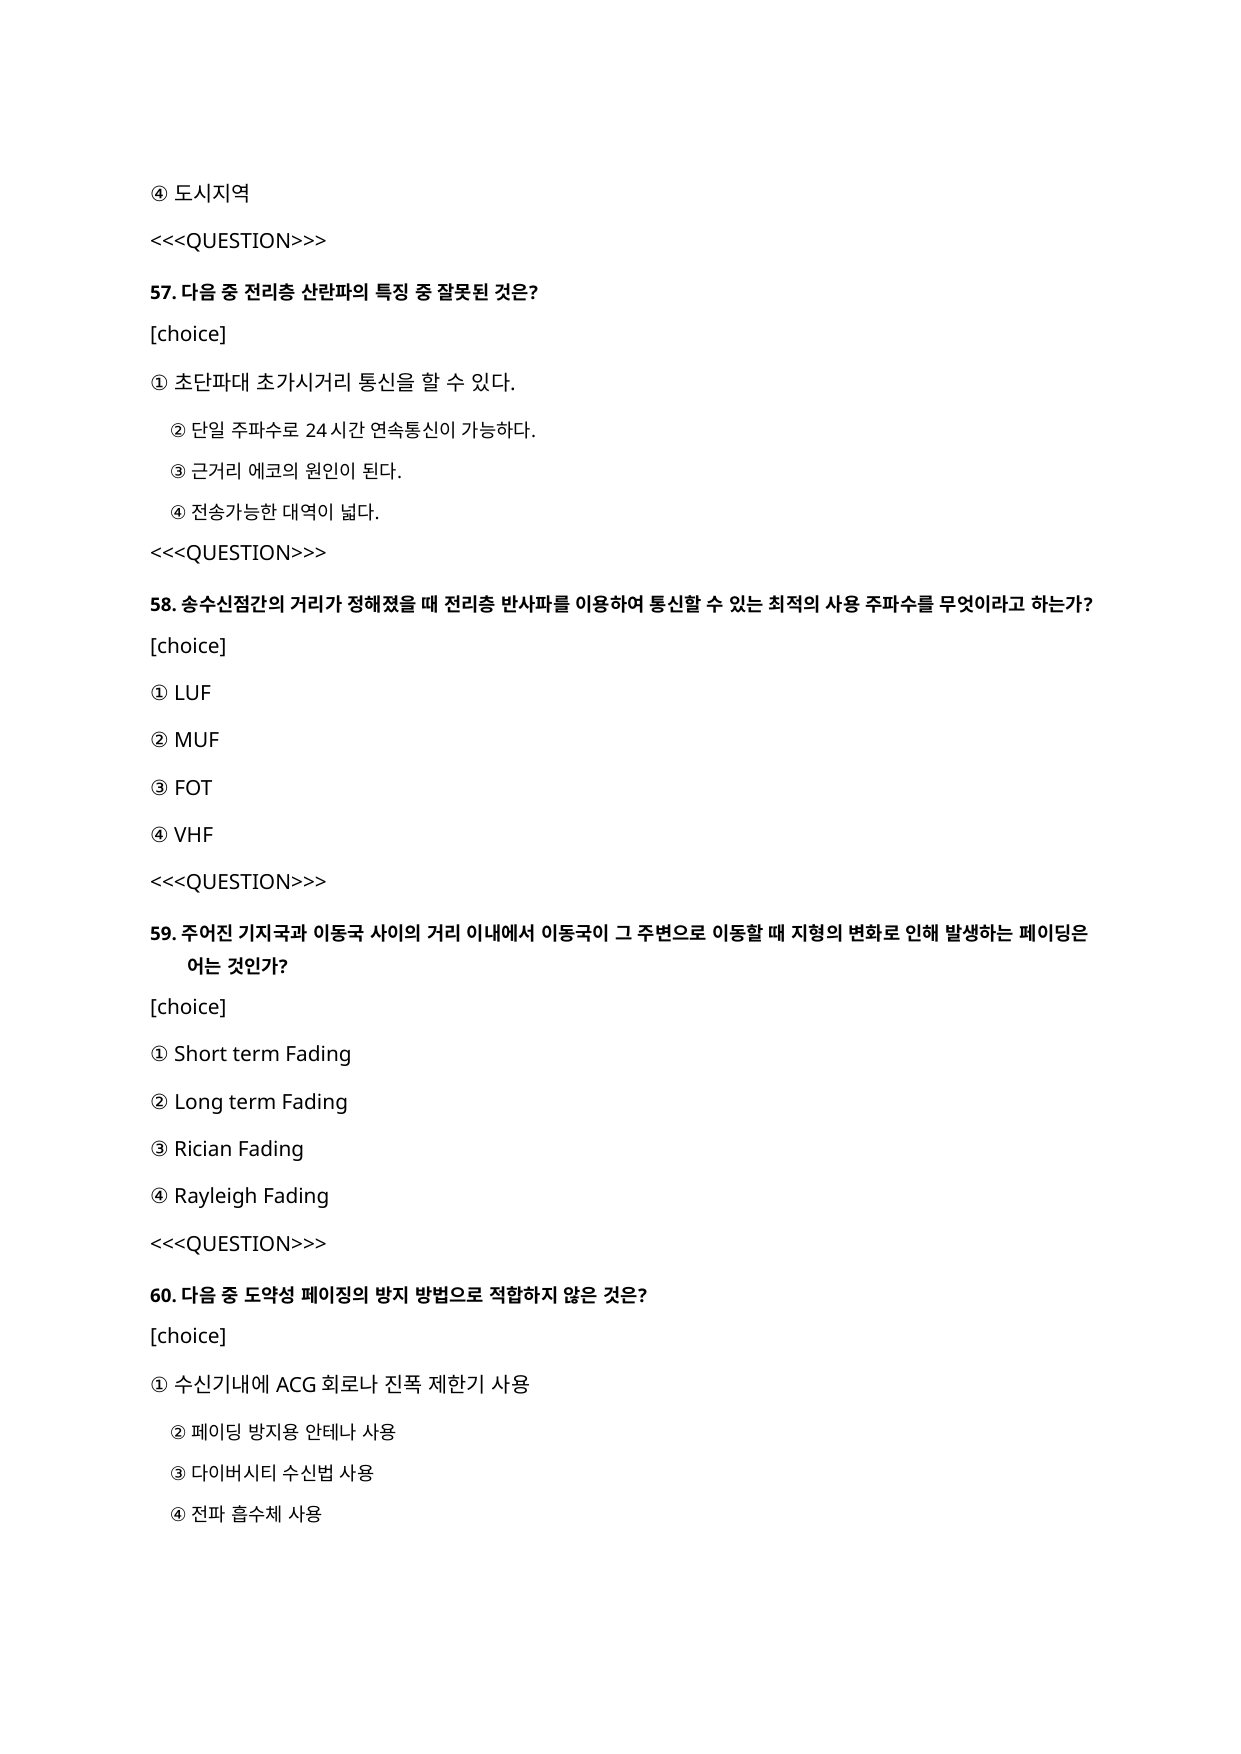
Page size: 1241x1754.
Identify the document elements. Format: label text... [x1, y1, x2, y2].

text [choice] [150, 319, 1090, 347]
text 58. 송수신점간의 거리가 정해졌을 때 전리층 반사파를 이용하여 통신할 수 있는 최적의 사용 주파수를 무엇이라고 하는가? [150, 590, 1090, 617]
text <<<QUESTION>>> [150, 1229, 1090, 1257]
text ② Long term Fading [150, 1087, 1090, 1115]
text ④ VHF [150, 820, 1090, 848]
text [choice] [150, 992, 1090, 1021]
text ④ 전송가능한 대역이 넓다. [150, 497, 1090, 525]
text <<<QUESTION>>> [150, 227, 1090, 255]
text [choice] [150, 631, 1090, 659]
text [choice] [150, 1321, 1090, 1349]
text ① Short term Fading [150, 1039, 1090, 1068]
text ② MUF [150, 725, 1090, 754]
text ③ 근거리 에코의 원인이 된다. [150, 457, 1090, 484]
text ④ 도시지역 [150, 177, 1090, 207]
text <<<QUESTION>>> [150, 538, 1090, 567]
text ① 수신기내에 ACG회로나 진폭 제한기 사용 [150, 1368, 1090, 1399]
text <<<QUESTION>>> [150, 867, 1090, 896]
text ① 초단파대 초가시거리 통신을 할 수 있다. [150, 366, 1090, 397]
text ④ Rayleigh Fading [150, 1181, 1090, 1210]
text 59. 주어진 기지국과 이동국 사이의 거리 이내에서 이동국이 그 주변으로 이동할 때 지형의 변화로 인해 발생하는 페이딩은 어는 것인가? [150, 919, 1090, 978]
text ③ 다이버시티 수신법 사용 [150, 1459, 1090, 1486]
text ③ FOT [150, 773, 1090, 801]
text ④ 전파 흡수체 사용 [150, 1500, 1090, 1527]
text ① LUF [150, 678, 1090, 707]
text 57. 다음 중 전리층 산란파의 특징 중 잘못된 것은? [150, 278, 1090, 305]
text ③ Rician Fading [150, 1134, 1090, 1163]
text 60. 다음 중 도약성 페이징의 방지 방법으로 적합하지 않은 것은? [150, 1280, 1090, 1307]
text ② 페이딩 방지용 안테나 사용 [150, 1418, 1090, 1445]
text ② 단일 주파수로 24시간 연속통신이 가능하다. [150, 416, 1090, 443]
